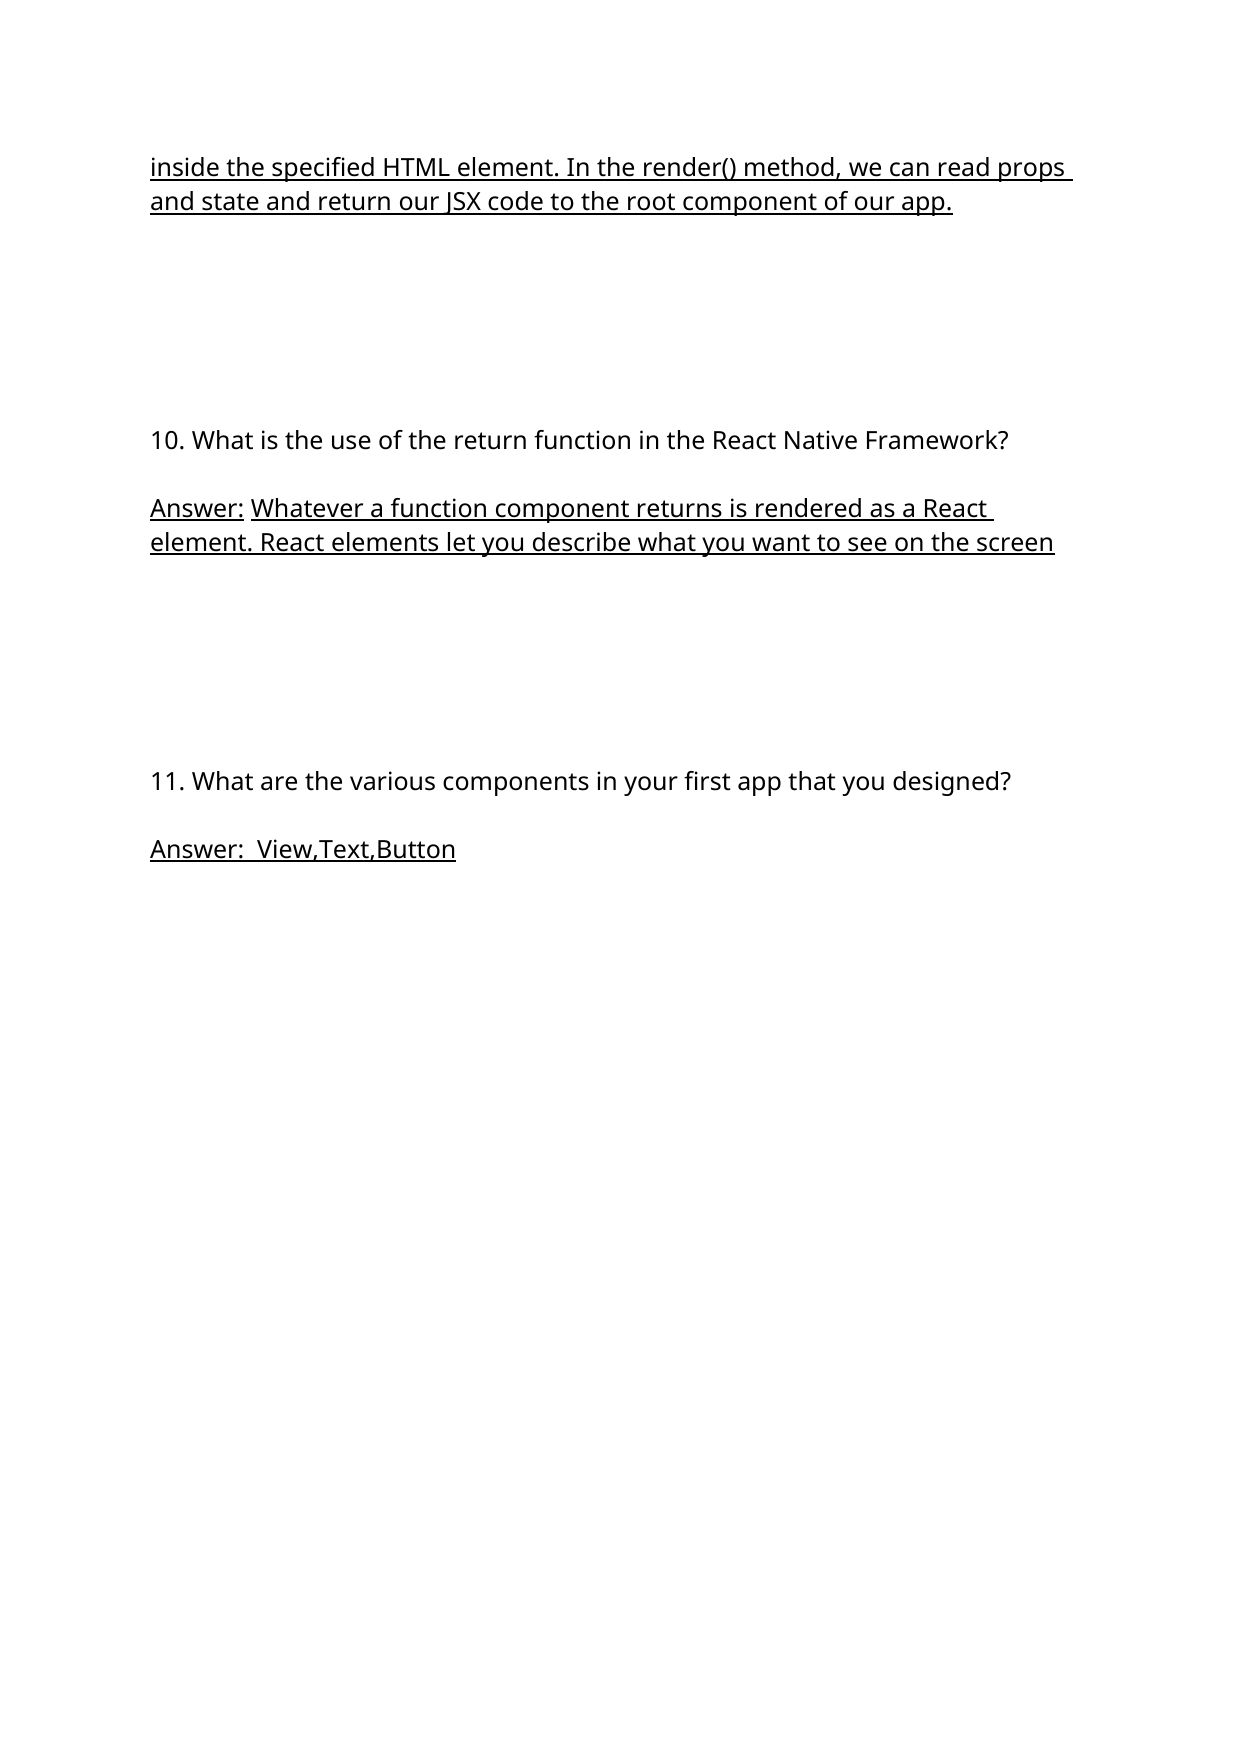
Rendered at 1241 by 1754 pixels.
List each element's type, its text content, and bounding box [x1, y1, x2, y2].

text 11. What are the various components in your first app that you designed? [150, 763, 1090, 797]
text 10. What is the use of the return function in the React Native Framework? [150, 422, 1090, 457]
text Answer: View,Text,Button [150, 831, 1090, 865]
text Answer: Whatever a function component returns is rendered as a React element. React elements let you describe what you want to see on the screen [150, 491, 1090, 559]
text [150, 150, 1090, 218]
